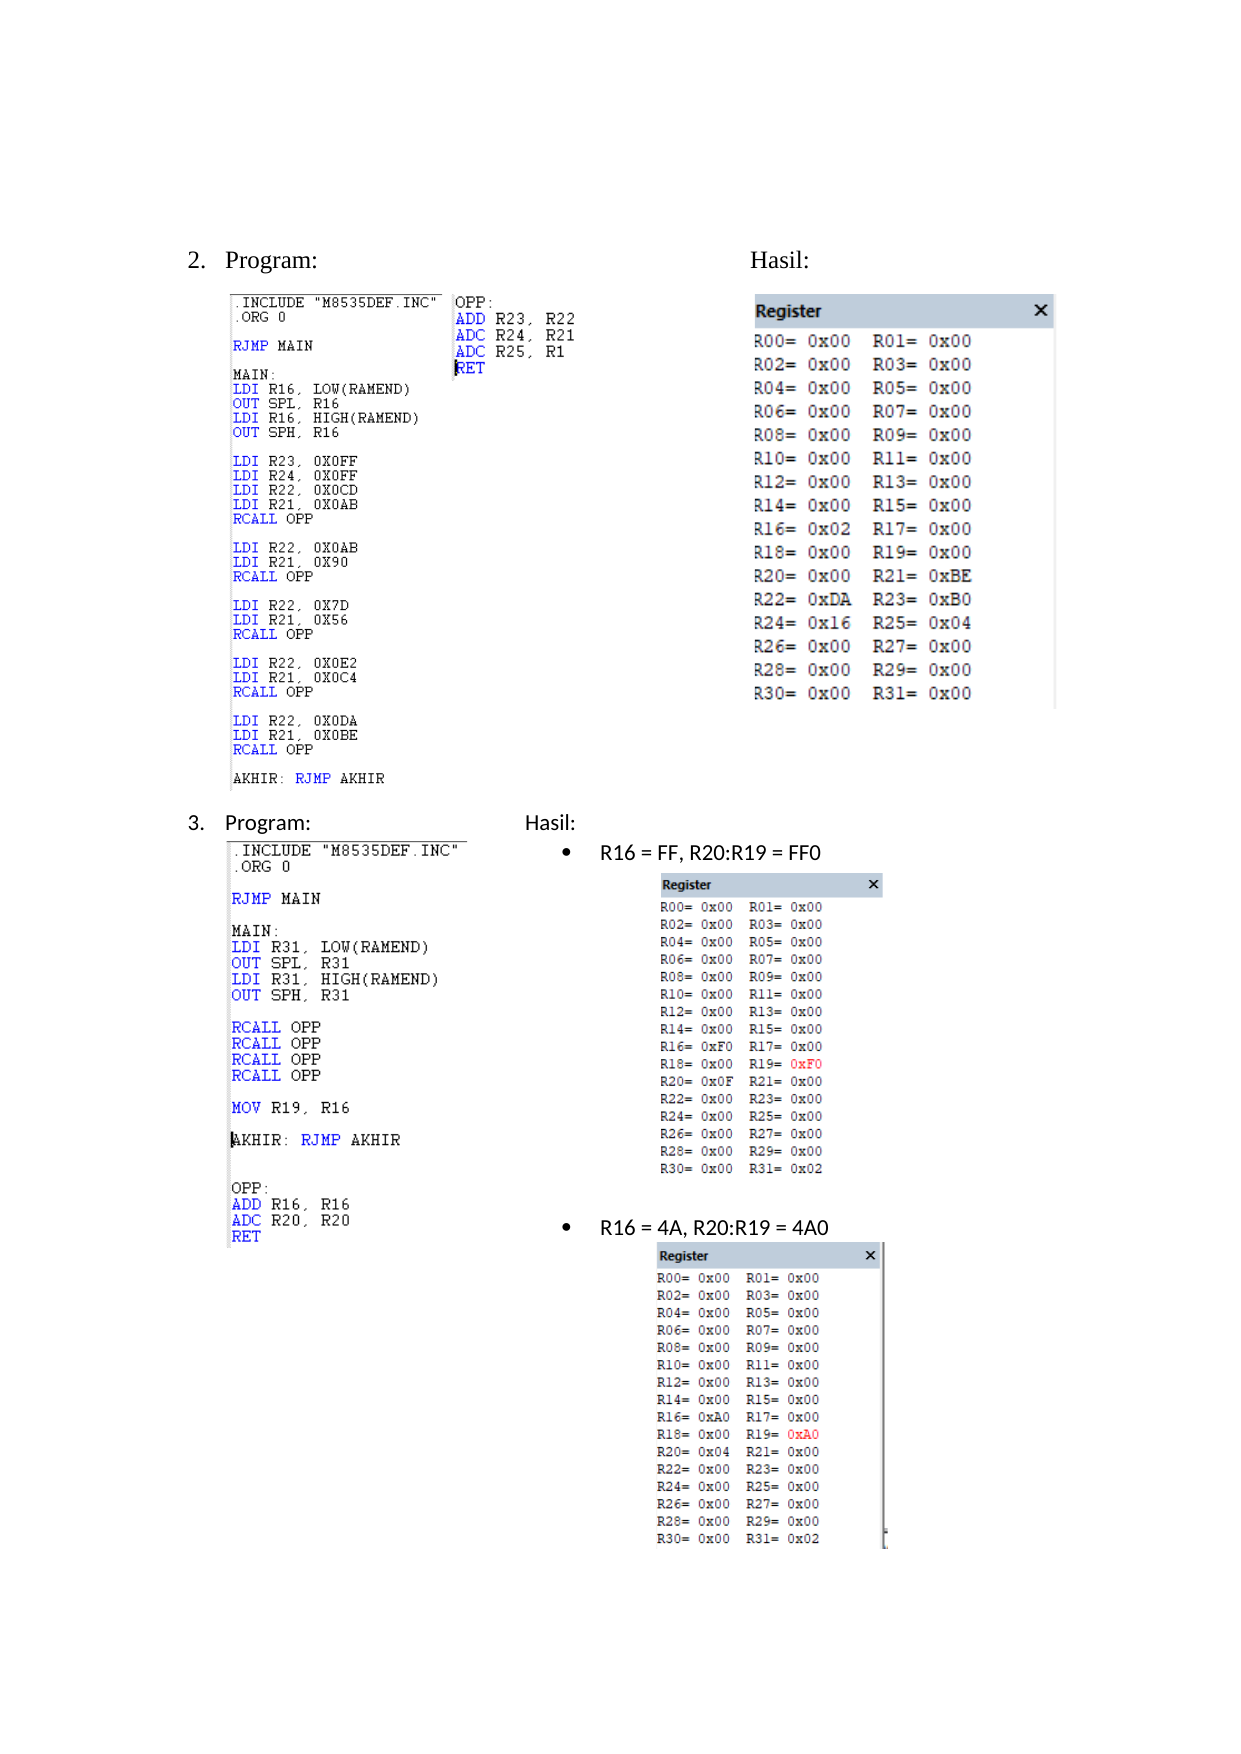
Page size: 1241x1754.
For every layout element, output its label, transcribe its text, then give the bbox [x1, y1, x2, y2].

list R16 = FF, R20:R19 = FF0 [562, 838, 1090, 866]
picture [229, 294, 443, 791]
picture [226, 841, 468, 1248]
picture [656, 1242, 888, 1549]
picture [661, 873, 883, 1179]
picture [451, 294, 594, 381]
list R16 = 4A, R20:R19 = 4A0 [562, 1213, 1090, 1241]
list Program: Hasil: [187, 808, 1090, 836]
list Program: Hasil: [187, 245, 1090, 273]
picture [754, 294, 1057, 709]
